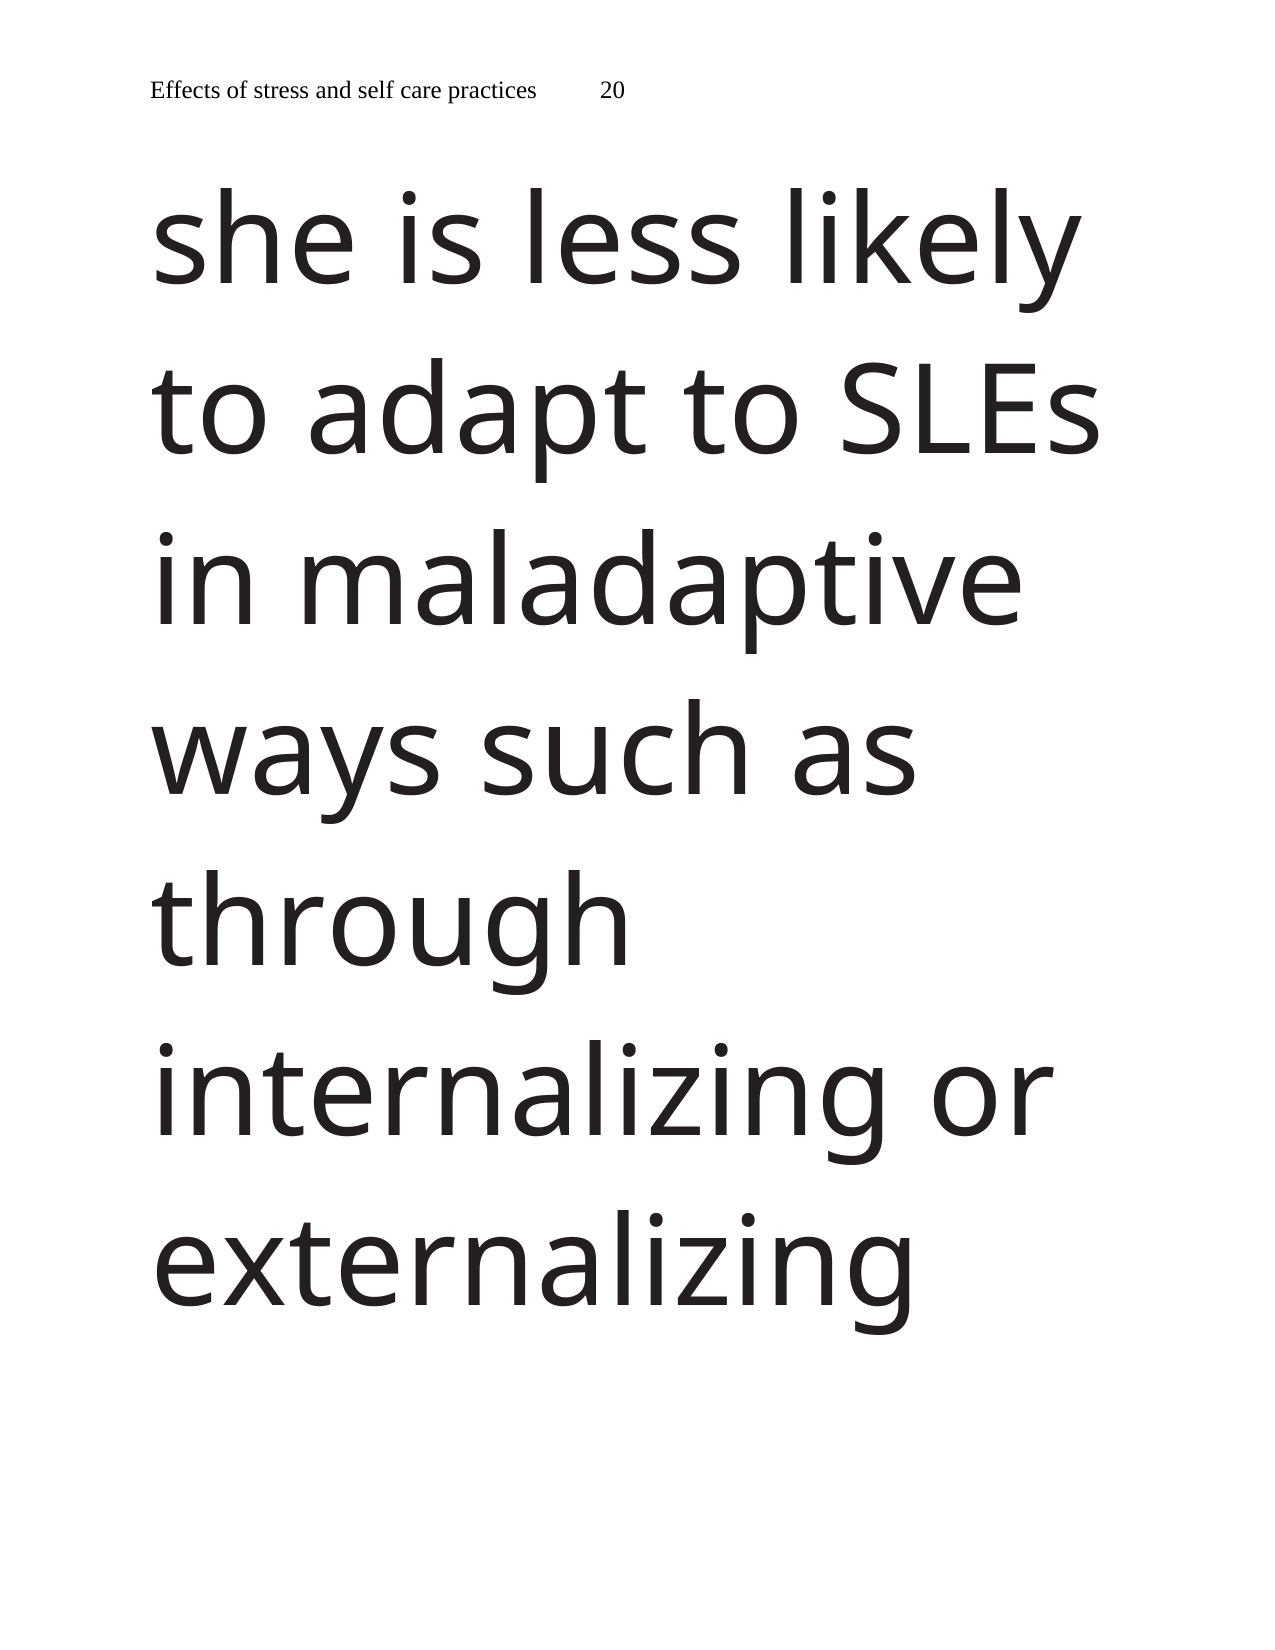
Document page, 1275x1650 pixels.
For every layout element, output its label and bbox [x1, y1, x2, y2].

text [150, 150, 1125, 1002]
text [150, 1002, 1125, 1342]
